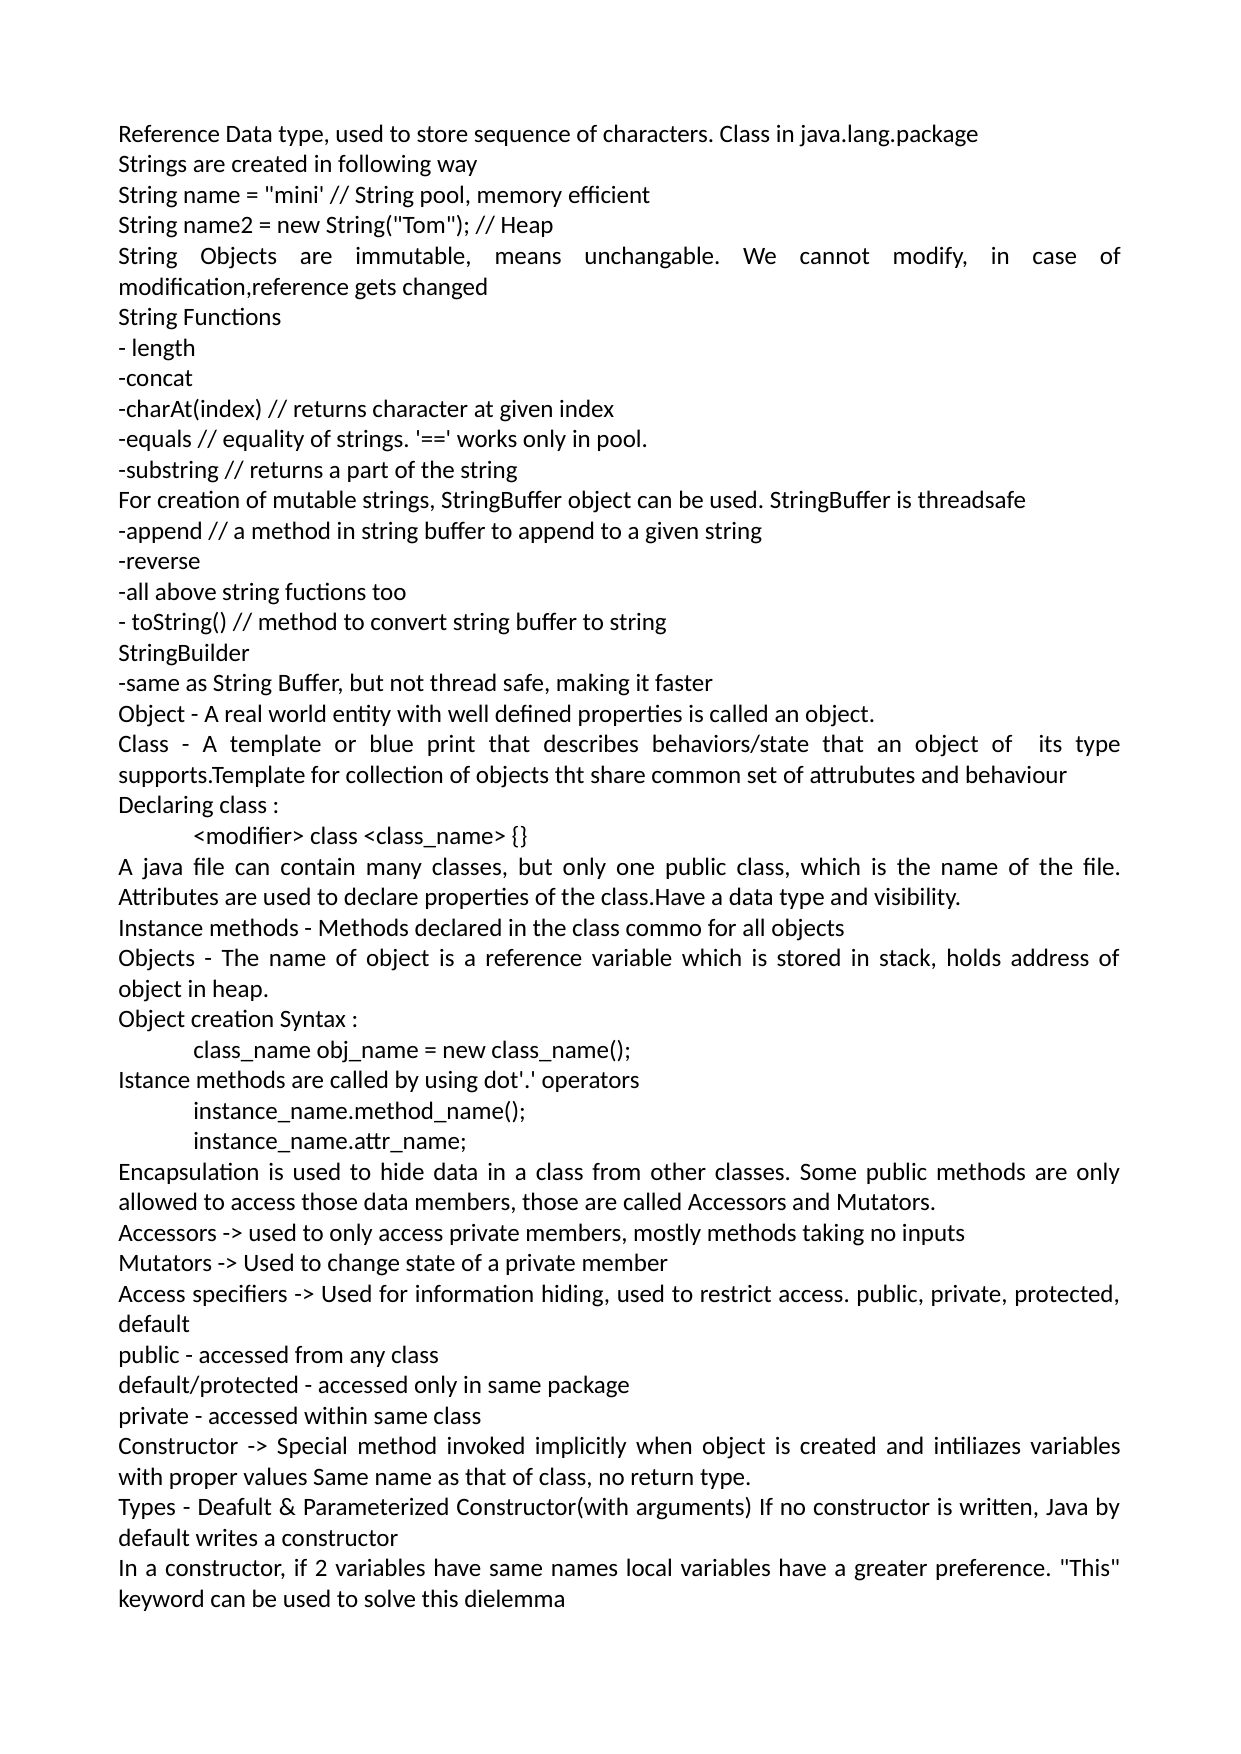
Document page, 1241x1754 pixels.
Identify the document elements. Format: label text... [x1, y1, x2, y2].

text Istance methods are called by using dot'.' operators [118, 1064, 1122, 1095]
text - length [118, 332, 1122, 362]
text Mutators -> Used to change state of a private member [118, 1247, 1122, 1278]
text default/protected - accessed only in same package [118, 1369, 1122, 1400]
text String Objects are immutable, means unchangable. We cannot modify, in case of modification,reference gets changed [118, 240, 1122, 301]
text class_name obj_name = new class_name(); [193, 1034, 1122, 1064]
text instance_name.method_name(); [193, 1095, 1122, 1125]
text Encapsulation is used to hide data in a class from other classes. Some public methods are only allowed to access those data members, those are called Accessors and Mutators. [118, 1156, 1122, 1217]
text Declaring class : [118, 789, 1122, 820]
text -reverse [118, 545, 1122, 576]
text Accessors -> used to only access private members, mostly methods taking no inputs [118, 1217, 1122, 1247]
text Access specifiers -> Used for information hiding, used to restrict access. public, private, protected, default [118, 1278, 1122, 1339]
text For creation of mutable strings, StringBuffer object can be used. StringBuffer is threadsafe [118, 484, 1122, 515]
text public - accessed from any class [118, 1339, 1122, 1369]
text private - accessed within same class [118, 1400, 1122, 1431]
text StringBuilder [118, 637, 1122, 667]
text In a constructor, if 2 variables have same names local variables have a greater preference. "This" keyword can be used to solve this dielemma [118, 1553, 1122, 1614]
text <modifier> class <class_name> {} [118, 820, 1122, 851]
text Strings are created in following way [118, 149, 1122, 179]
text -equals // equality of strings. '==' works only in pool. [118, 423, 1122, 454]
text -concat [118, 362, 1122, 393]
text -charAt(index) // returns character at given index [118, 393, 1122, 423]
text Constructor -> Special method invoked implicitly when object is created and intiliazes variables with proper values Same name as that of class, no return type. [118, 1431, 1122, 1492]
text -all above string fuctions too [118, 576, 1122, 606]
text Reference Data type, used to store sequence of characters. Class in java.lang.package [118, 118, 1122, 149]
text A java file can contain many classes, but only one public class, which is the name of the file. Attributes are used to declare properties of the class.Have a data type and visibility. [118, 851, 1122, 912]
text -append // a method in string buffer to append to a given string [118, 515, 1122, 545]
text String name2 = new String("Tom"); // Heap [118, 210, 1122, 240]
text Object creation Syntax : [118, 1003, 1122, 1034]
text String Functions [118, 301, 1122, 332]
text -same as String Buffer, but not thread safe, making it faster [118, 667, 1122, 698]
text String name = "mini' // String pool, memory efficient [118, 179, 1122, 210]
text Types - Deafult & Parameterized Constructor(with arguments) If no constructor is written, Java by default writes a constructor [118, 1492, 1122, 1553]
text -substring // returns a part of the string [118, 454, 1122, 484]
text Instance methods - Methods declared in the class commo for all objects [118, 912, 1122, 942]
text - toString() // method to convert string buffer to string [118, 606, 1122, 637]
text Objects - The name of object is a reference variable which is stored in stack, holds address of object in heap. [118, 942, 1122, 1003]
text Object - A real world entity with well defined properties is called an object. [118, 698, 1122, 728]
text Class - A template or blue print that describes behaviors/state that an object of its type supports.Template for collection of objects tht share common set of attrubutes and behaviour [118, 728, 1122, 789]
text instance_name.attr_name; [193, 1125, 1122, 1156]
